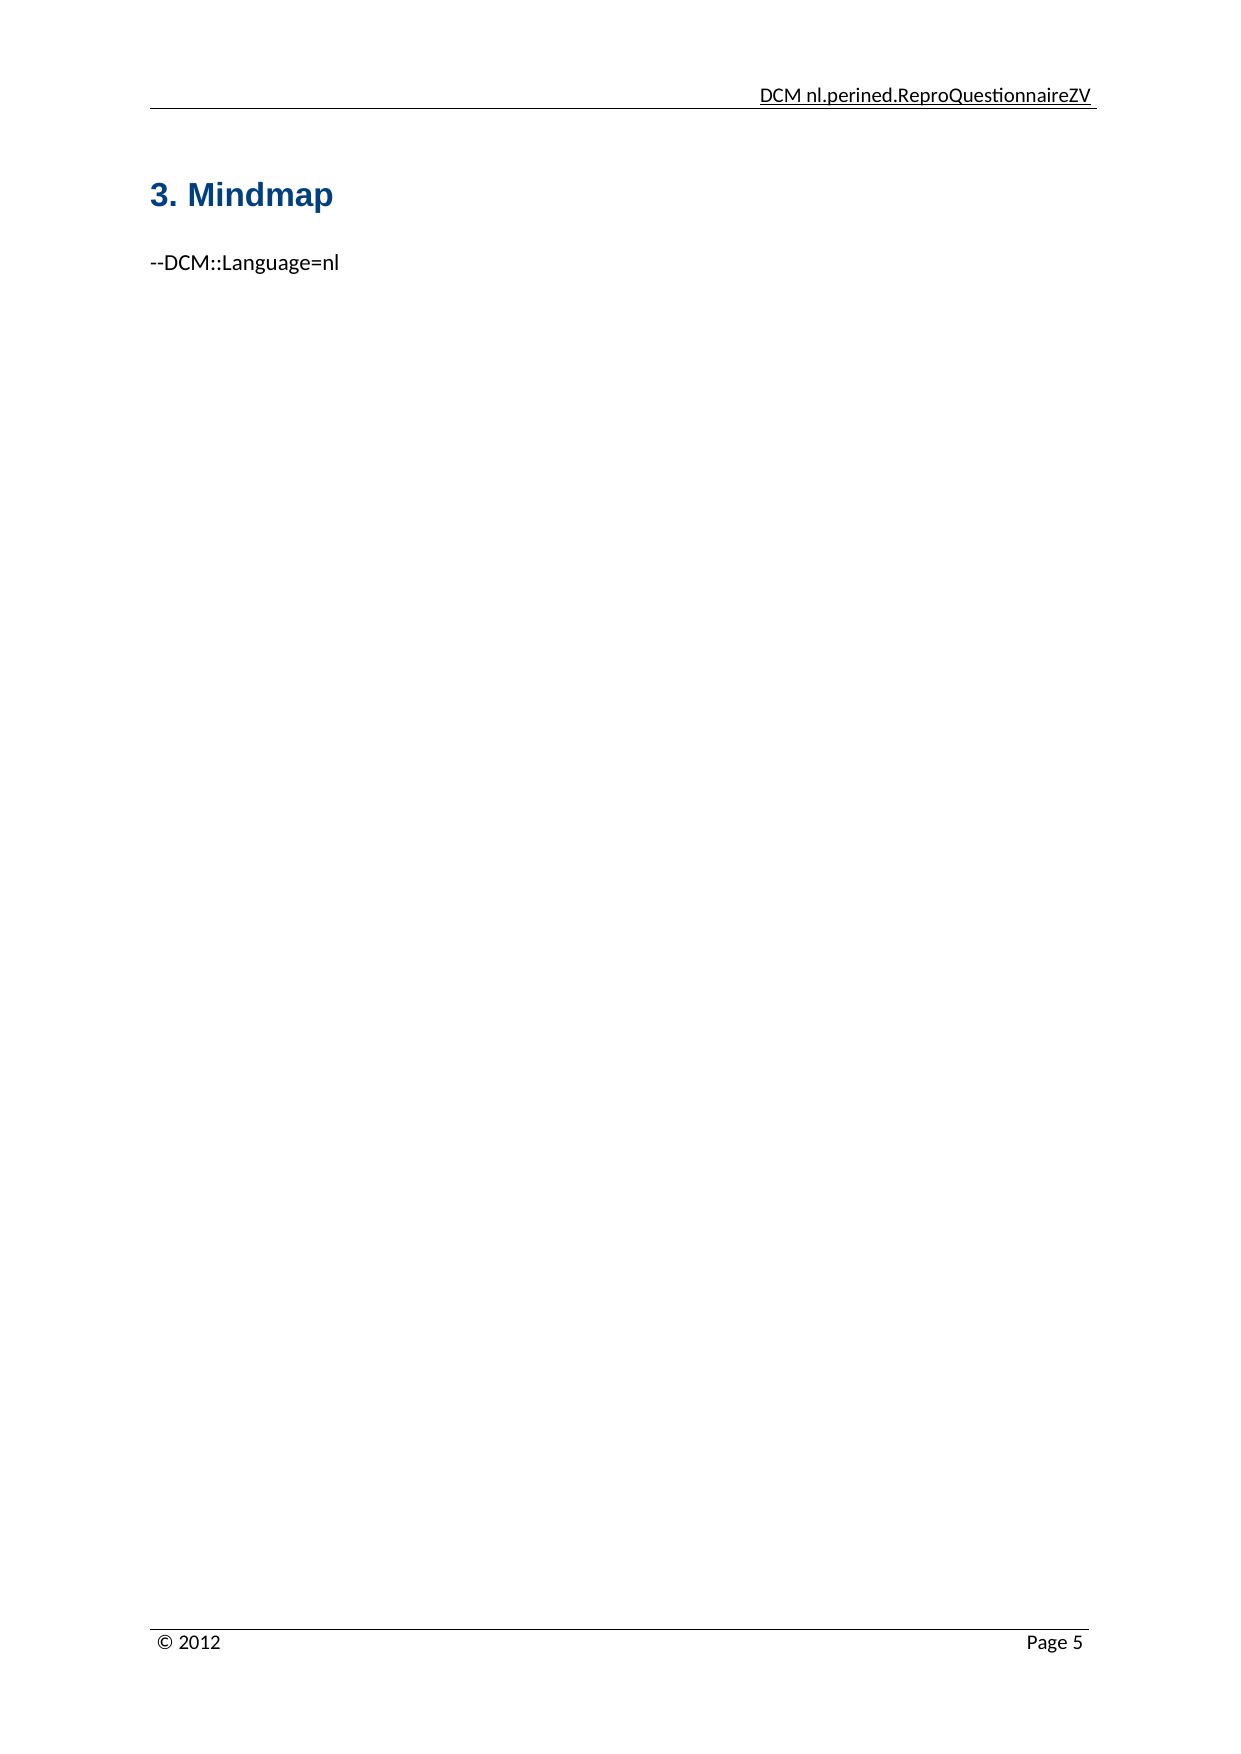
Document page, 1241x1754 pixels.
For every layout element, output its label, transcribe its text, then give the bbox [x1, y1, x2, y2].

text --DCM::Language=nl [150, 248, 1090, 276]
subtitle Mindmap [150, 175, 1090, 213]
